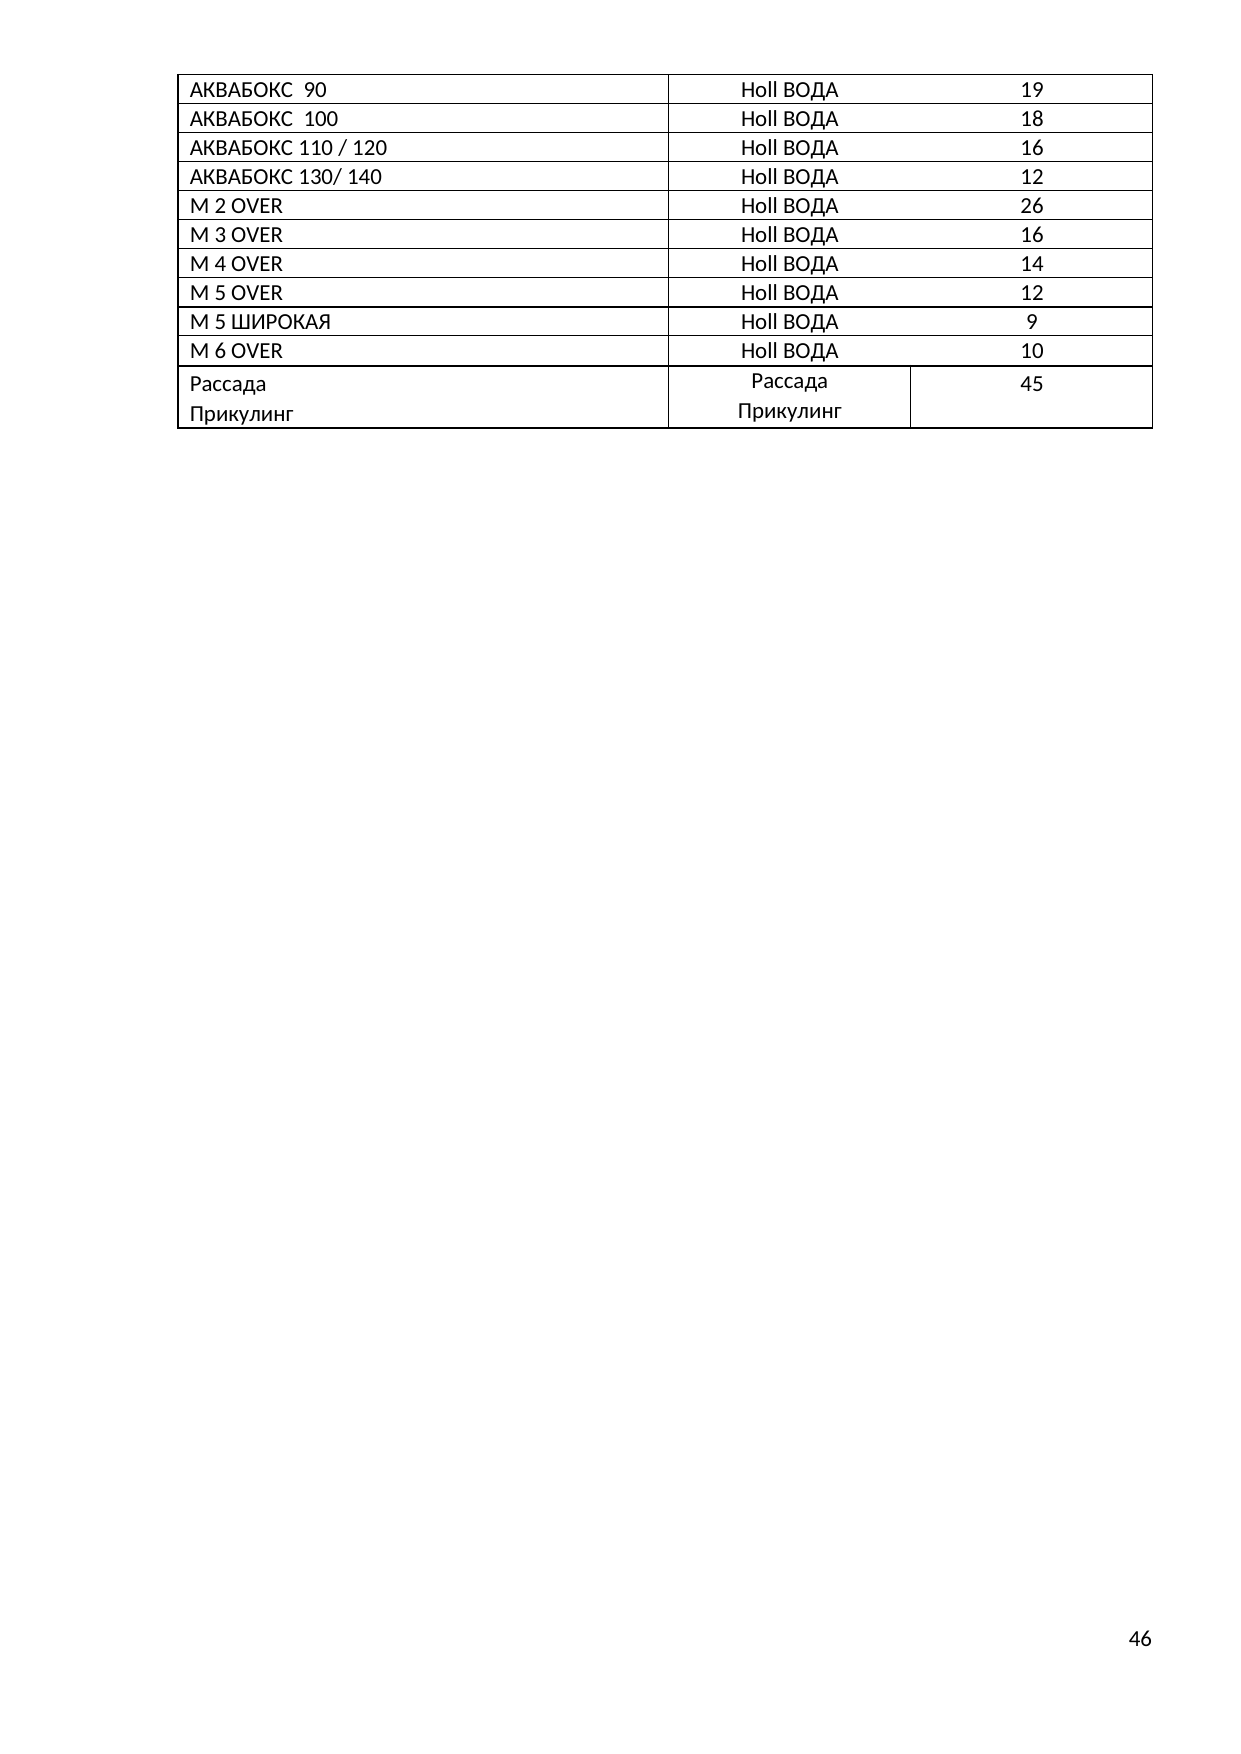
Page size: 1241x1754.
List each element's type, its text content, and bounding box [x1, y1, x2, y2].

table_cell АКВАБОКС 100 [179, 104, 668, 132]
table_cell 45 [911, 367, 1152, 397]
table_cell 19 [911, 75, 1152, 103]
table_cell Holl ВОДА [669, 249, 911, 277]
table_cell Holl ВОДА [669, 162, 911, 190]
table_cell Holl ВОДА [669, 133, 911, 161]
table_cell АКВАБОКС 110 / 120 [179, 133, 668, 161]
table_cell 16 [911, 133, 1152, 161]
table_cell 12 [911, 162, 1152, 190]
table_cell Holl ВОДА [669, 104, 911, 132]
table_cell M 5 OVER [179, 278, 668, 306]
table_cell АКВАБОКС 90 [179, 75, 668, 103]
table_cell 10 [911, 336, 1152, 364]
table_cell M 4 OVER [179, 249, 668, 277]
table_cell Holl ВОДА [669, 308, 911, 335]
table_cell Holl ВОДА [669, 278, 911, 306]
table_cell M 2 OVER [179, 191, 668, 219]
table_cell Holl ВОДА [669, 220, 911, 248]
table_cell 26 [911, 191, 1152, 219]
table_cell 18 [911, 104, 1152, 132]
table_cell Holl ВОДА [669, 336, 911, 364]
table_cell 12 [911, 278, 1152, 306]
table_cell M 6 OVER [179, 336, 668, 364]
table_cell Рассада [669, 367, 910, 397]
table_cell 14 [911, 249, 1152, 277]
table_cell АКВАБОКС 130/ 140 [179, 162, 668, 190]
table_cell Прикулинг [669, 397, 910, 427]
table_cell Прикулинг [179, 397, 668, 427]
table_cell Holl ВОДА [669, 75, 911, 103]
table_cell [911, 397, 1152, 427]
table_cell 16 [911, 220, 1152, 248]
table_cell M 5 ШИРОКАЯ [179, 308, 668, 335]
table_cell Рассада [179, 367, 668, 397]
table_cell M 3 OVER [179, 220, 668, 248]
table_cell Holl ВОДА [669, 191, 911, 219]
table_cell 9 [911, 308, 1152, 335]
